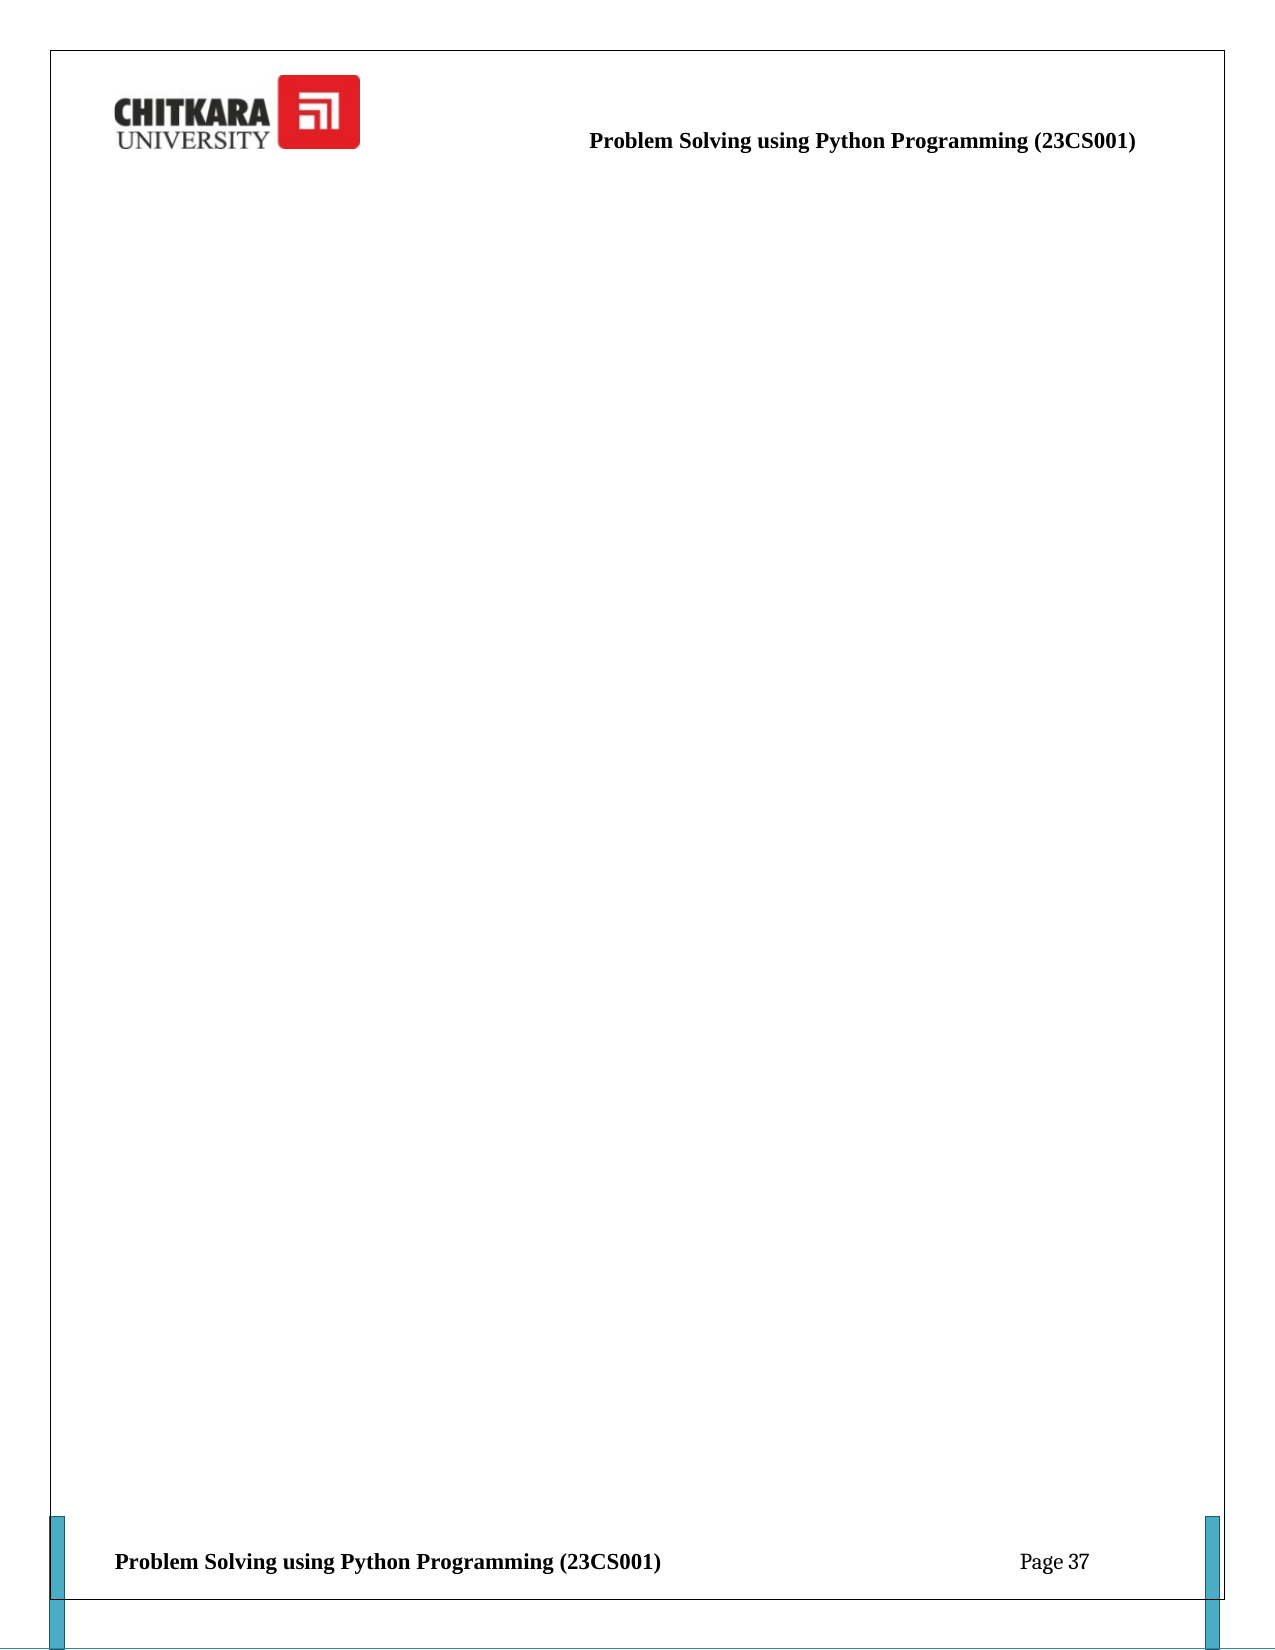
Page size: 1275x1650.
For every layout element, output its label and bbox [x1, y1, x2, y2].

picture [114, 75, 360, 149]
